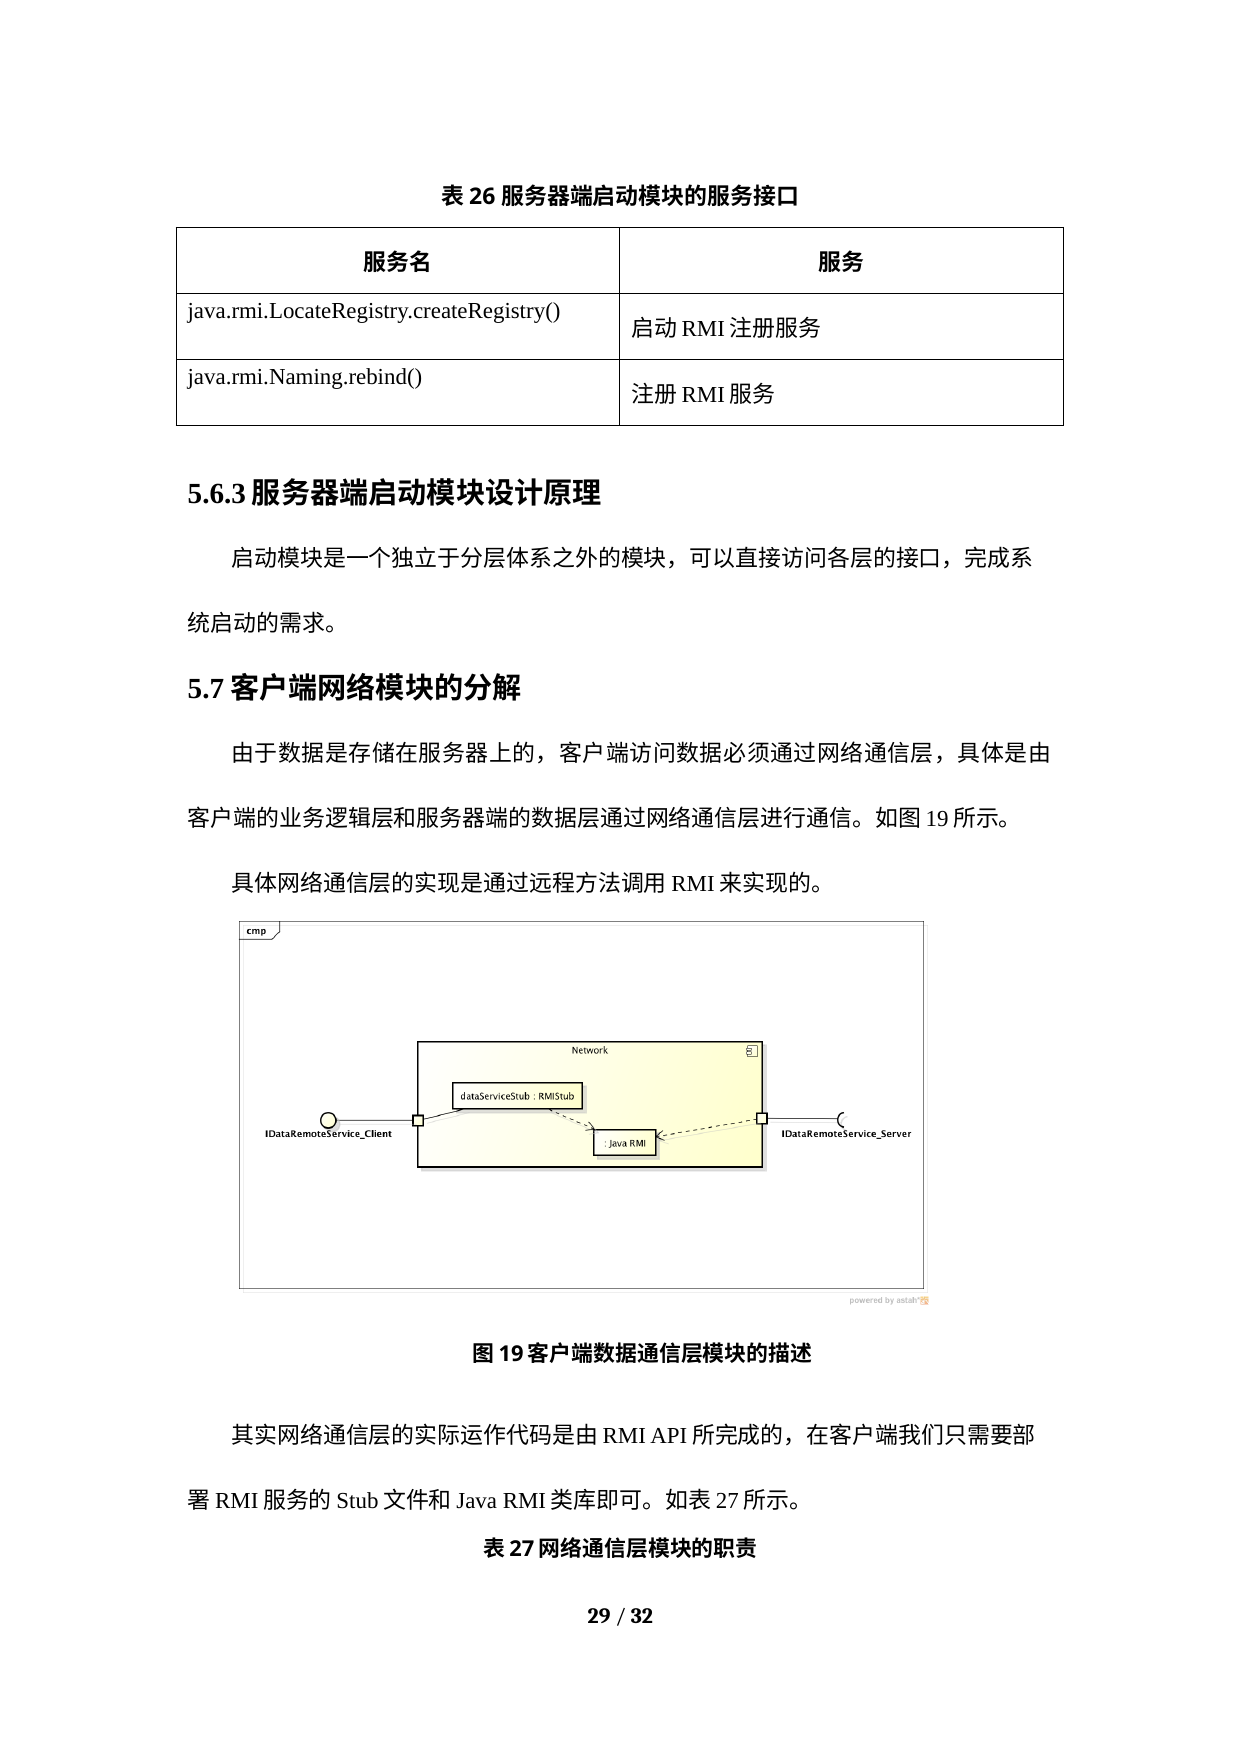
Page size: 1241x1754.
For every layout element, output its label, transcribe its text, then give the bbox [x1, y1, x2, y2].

table_cell java.rmi.LocateRegistry.createRegistry() [177, 294, 619, 359]
picture [231, 913, 930, 1307]
table_cell 注册RMI服务 [620, 360, 1063, 425]
table_header 服务名 [177, 228, 619, 293]
text 具体网络通信层的实现是通过远程方法调用RMI来实现的。 [187, 848, 1053, 913]
text 表27网络通信层模块的职责 [187, 1531, 1053, 1563]
text 由于数据是存储在服务器上的，客户端访问数据必须通过网络通信层，具体是由客户端的业务逻辑层和服务器端的数据层通过网络通信层进行通信。如图19所示。 [187, 718, 1053, 848]
text 5.7客户端网络模块的分解 [187, 653, 1053, 718]
text 表26 服务器端启动模块的服务接口 [187, 162, 1053, 227]
text 图19客户端数据通信层模块的描述 [187, 1336, 1053, 1368]
text 启动模块是一个独立于分层体系之外的模块，可以直接访问各层的接口，完成系统启动的需求。 [187, 523, 1053, 653]
table_cell java.rmi.Naming.rebind() [177, 360, 619, 425]
text 其实网络通信层的实际运作代码是由RMI API所完成的，在客户端我们只需要部署RMI服务的Stub文件和Java RMI类库即可。如表27所示。 [187, 1401, 1053, 1531]
table_header 服务 [620, 228, 1063, 293]
text 5.6.3服务器端启动模块设计原理 [187, 458, 1053, 523]
table_cell 启动RMI注册服务 [620, 294, 1063, 359]
